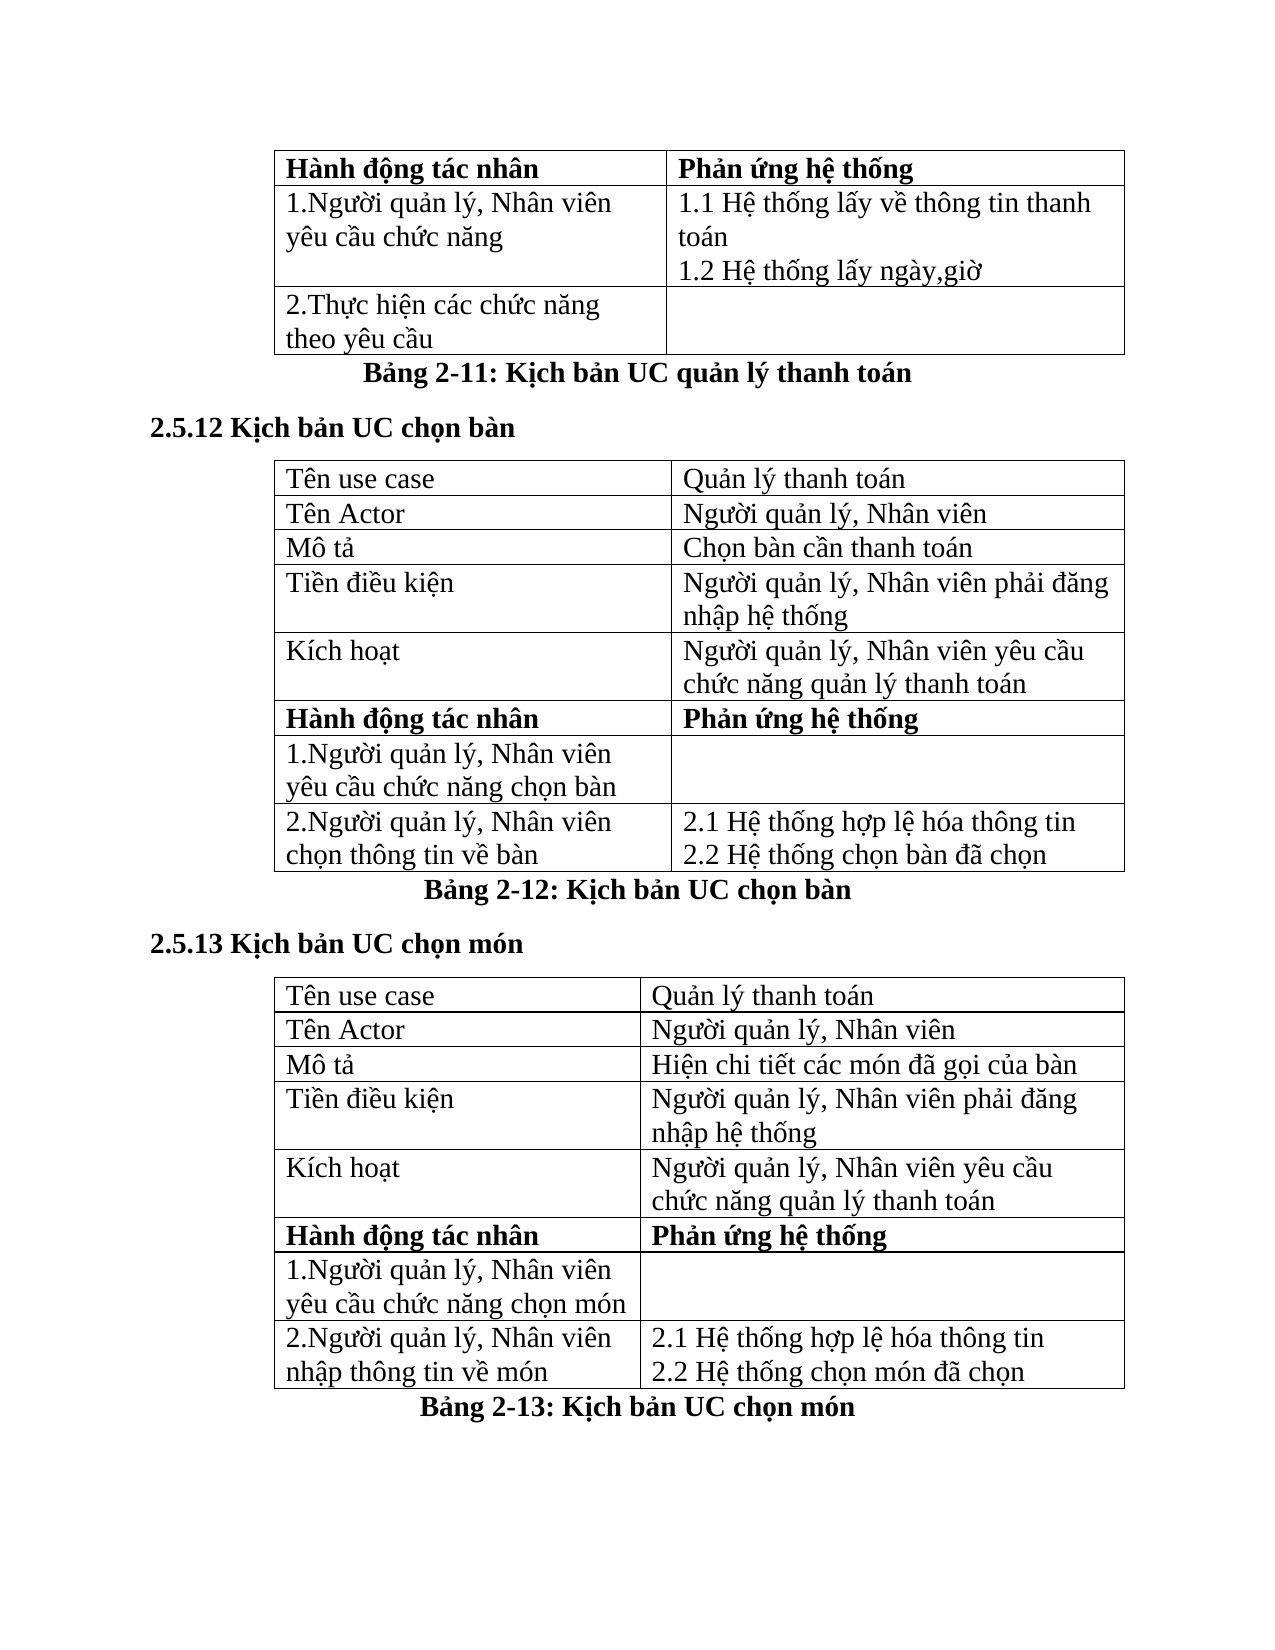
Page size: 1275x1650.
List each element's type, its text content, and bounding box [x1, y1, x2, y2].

table_cell 2.1 Hệ thống hợp lệ hóa thông tin 2.2 Hệ thống chọn bàn đã chọn [672, 804, 1124, 871]
table_cell Phản ứng hệ thống [672, 701, 1124, 735]
table_cell 2.1 Hệ thống hợp lệ hóa thông tin 2.2 Hệ thống chọn món đã chọn [641, 1321, 1124, 1388]
table_cell Hiện chi tiết các món đã gọi của bàn [641, 1047, 1124, 1081]
table_cell Mô tả [275, 1047, 640, 1081]
table_cell Tên Actor [275, 1013, 640, 1046]
table_cell Chọn bàn cần thanh toán [672, 530, 1124, 564]
table_cell [667, 287, 1124, 354]
table_cell Người quản lý, Nhân viên yêu cầu chức năng quản lý thanh toán [641, 1150, 1124, 1217]
table_header Quản lý thanh toán [641, 978, 1124, 1011]
table_cell Người quản lý, Nhân viên [641, 1013, 1124, 1046]
table_cell Hành động tác nhân [275, 1218, 640, 1251]
subtitle 2.5.13 Kịch bản UC chọn món [150, 927, 1125, 960]
table_cell Người quản lý, Nhân viên phải đăng nhập hệ thống [672, 565, 1124, 632]
table_cell Người quản lý, Nhân viên yêu cầu chức năng quản lý thanh toán [672, 633, 1124, 700]
table_cell Phản ứng hệ thống [641, 1218, 1124, 1251]
table_cell Kích hoạt [275, 633, 671, 700]
table_cell 2.Người quản lý, Nhân viên chọn thông tin về bàn [275, 804, 671, 871]
table_cell 2.Người quản lý, Nhân viên nhập thông tin về món [275, 1321, 640, 1388]
table_cell Tên Actor [275, 496, 671, 529]
table_cell Phản ứng hệ thống [667, 151, 1124, 184]
table_cell 1.1 Hệ thống lấy về thông tin thanh toán 1.2 Hệ thống lấy ngày,giờ [667, 186, 1124, 286]
table_cell Kích hoạt [275, 1150, 640, 1217]
subtitle 2.5.12 Kịch bản UC chọn bàn [150, 410, 1125, 443]
text Bảng 2-12: Kịch bản UC chọn bàn [150, 872, 1125, 906]
text Bảng 2-13: Kịch bản UC chọn món [150, 1389, 1125, 1422]
table_header Tên use case [275, 978, 640, 1011]
table_header Tên use case [275, 461, 671, 495]
text Bảng 2-11: Kịch bản UC quản lý thanh toán [150, 355, 1125, 389]
table_cell 2.Thực hiện các chức năng theo yêu cầu [275, 287, 666, 354]
table_cell [672, 736, 1124, 803]
table_cell [641, 1253, 1124, 1319]
table_cell Người quản lý, Nhân viên phải đăng nhập hệ thống [641, 1082, 1124, 1149]
table_cell Mô tả [275, 530, 671, 564]
table_cell 1.Người quản lý, Nhân viên yêu cầu chức năng [275, 186, 666, 286]
table_cell 1.Người quản lý, Nhân viên yêu cầu chức năng chọn món [275, 1253, 640, 1319]
table_header Quản lý thanh toán [672, 461, 1124, 495]
table_cell Tiền điều kiện [275, 565, 671, 632]
table_cell Tiền điều kiện [275, 1082, 640, 1149]
table_cell Người quản lý, Nhân viên [672, 496, 1124, 529]
table_cell Hành động tác nhân [275, 151, 666, 184]
table_cell Hành động tác nhân [275, 701, 671, 735]
table_cell 1.Người quản lý, Nhân viên yêu cầu chức năng chọn bàn [275, 736, 671, 803]
